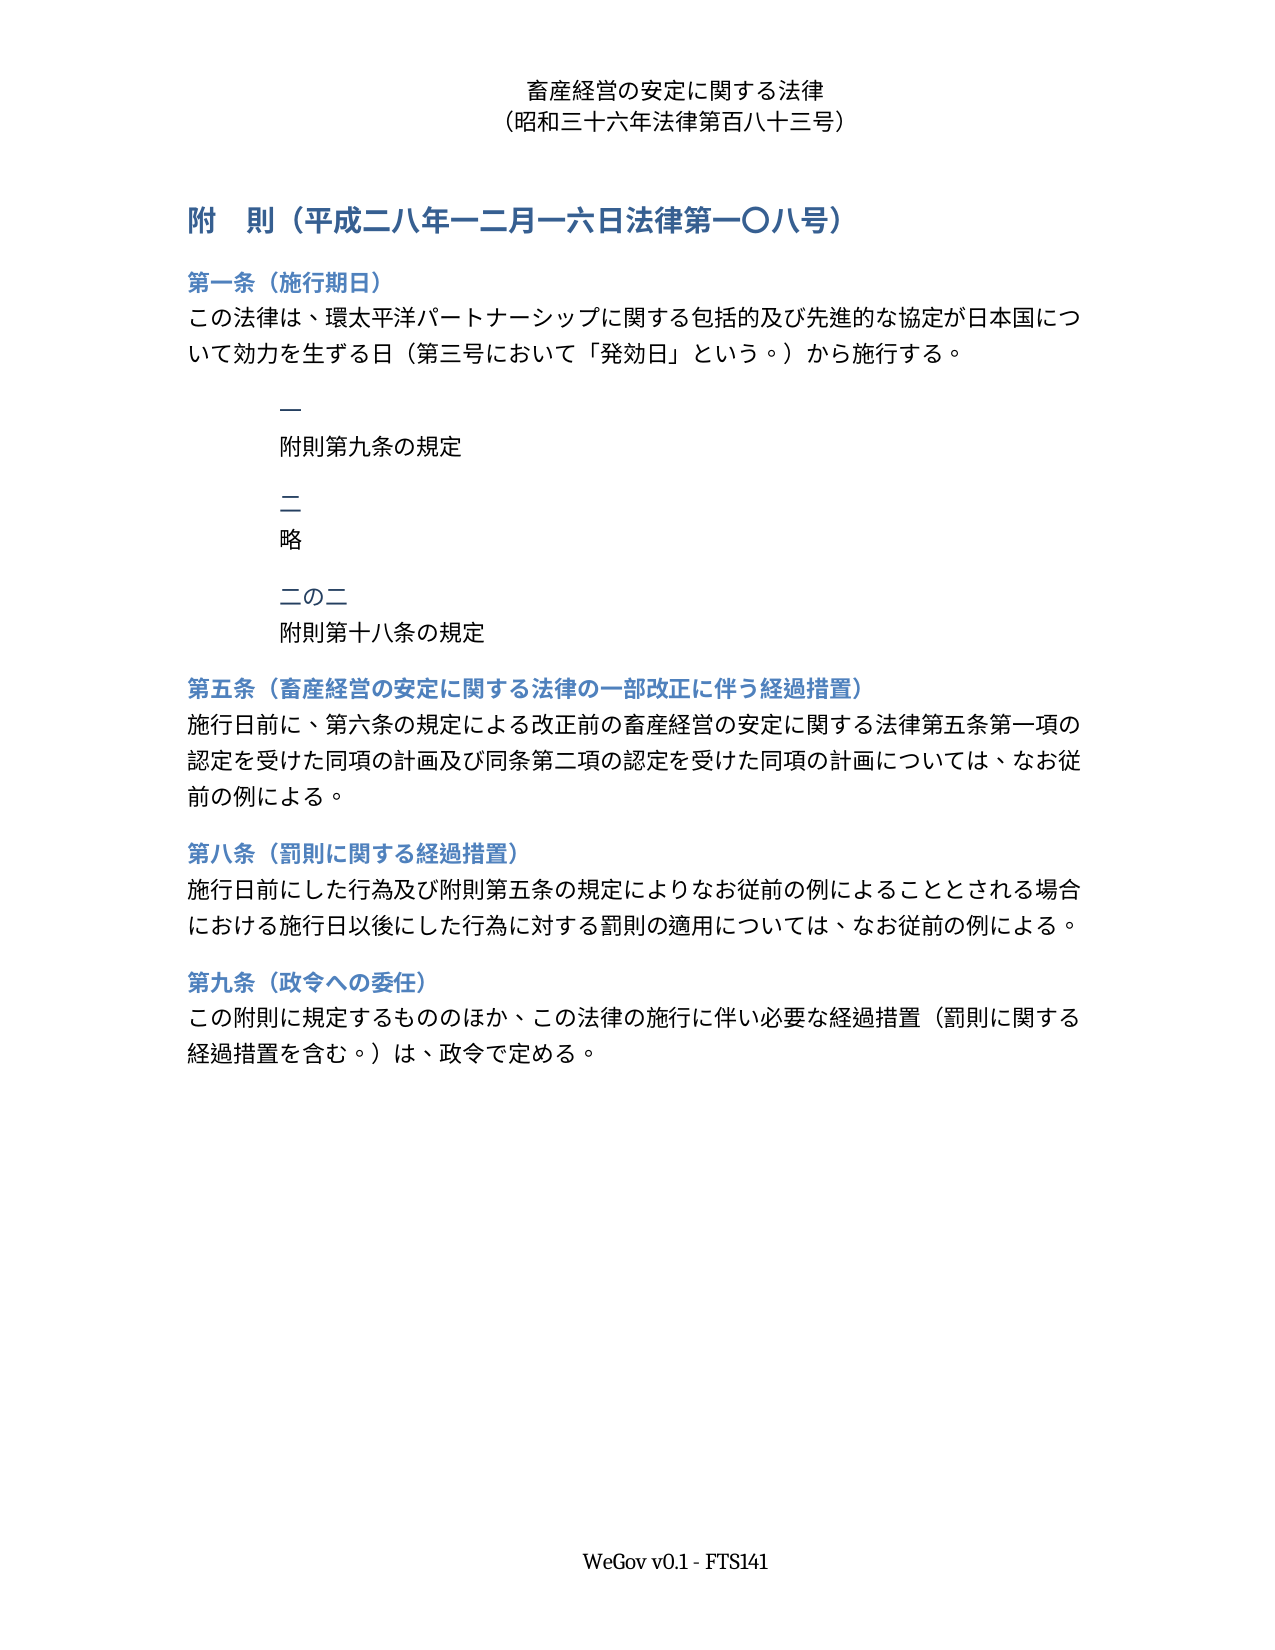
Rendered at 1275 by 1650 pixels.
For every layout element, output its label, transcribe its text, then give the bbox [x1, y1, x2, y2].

text 施行日前にした行為及び附則第五条の規定によりなお従前の例によることとされる場合における施行日以後にした行為に対する罰則の適用については、なお従前の例による。 [187, 874, 1087, 941]
subtitle 第八条（罰則に関する経過措置） [187, 838, 1087, 869]
text 附則第十八条の規定 [279, 616, 1087, 648]
subtitle 第五条（畜産経営の安定に関する法律の一部改正に伴う経過措置） [187, 673, 1087, 704]
text 施行日前に、第六条の規定による改正前の畜産経営の安定に関する法律第五条第一項の認定を受けた同項の計画及び同条第二項の認定を受けた同項の計画については、なお従前の例による。 [187, 709, 1087, 812]
subtitle 一 [279, 395, 1087, 426]
text 附則第九条の規定 [279, 431, 1087, 462]
text この附則に規定するもののほか、この法律の施行に伴い必要な経過措置（罰則に関する経過措置を含む。）は、政令で定める。 [187, 1002, 1087, 1069]
text 略 [279, 524, 1087, 555]
subtitle 二 [279, 488, 1087, 519]
subtitle 二の二 [279, 581, 1087, 612]
subtitle 附 則（平成二八年一二月一六日法律第一〇八号） [187, 200, 1087, 240]
text この法律は、環太平洋パートナーシップに関する包括的及び先進的な協定が日本国について効力を生ずる日（第三号において「発効日」という。）から施行する。 [187, 302, 1087, 369]
subtitle 第一条（施行期日） [187, 266, 1087, 298]
subtitle 第九条（政令への委任） [187, 966, 1087, 998]
